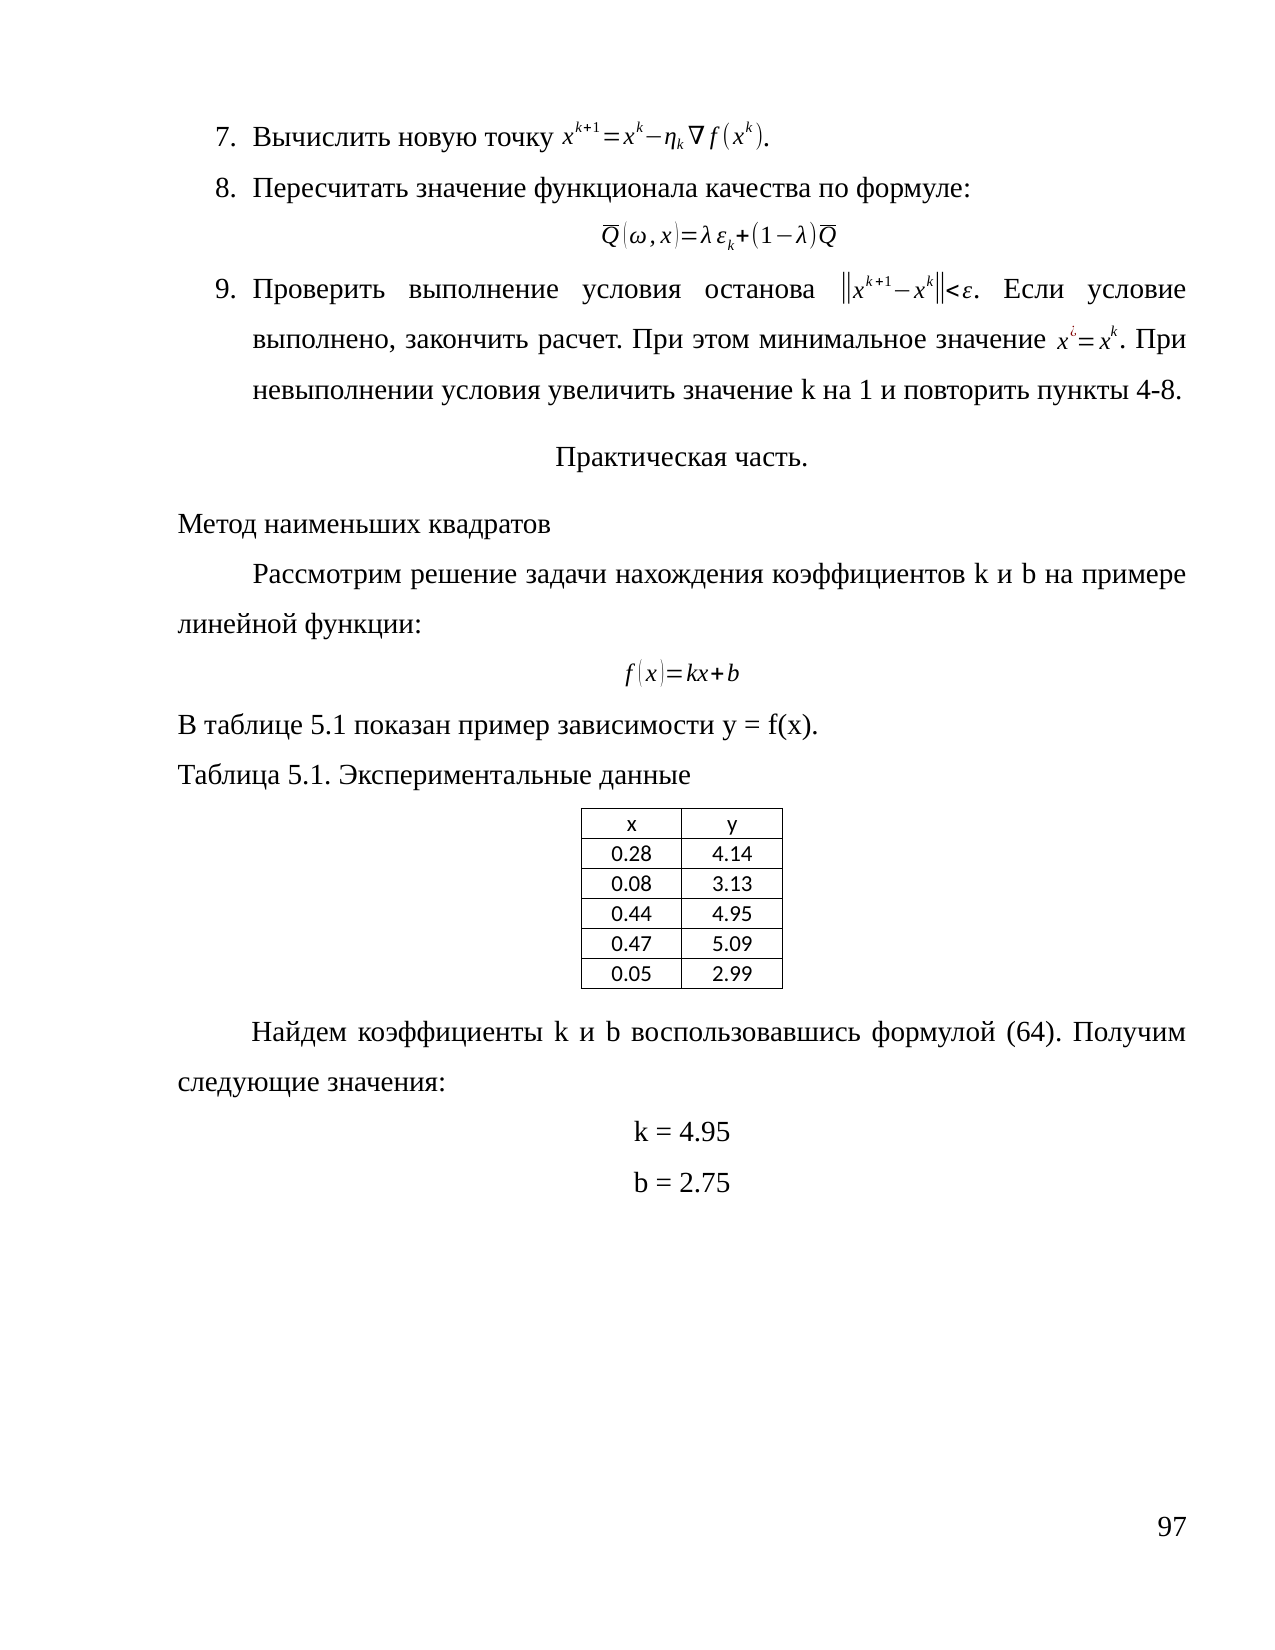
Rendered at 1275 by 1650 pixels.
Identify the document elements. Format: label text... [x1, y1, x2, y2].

text Таблица 5.1. Экспериментальные данные [177, 757, 1186, 791]
list Вычислить новую точку . [215, 118, 1186, 153]
text Найдем коэффициенты k и b воспользовавшись формулой (64). Получим следующие значения: [177, 1014, 1186, 1098]
table_cell 0.44 [582, 899, 681, 928]
table_cell 4.14 [682, 839, 782, 868]
text В таблице 5.1 показан пример зависимости y = f(x). [177, 707, 1186, 741]
table_cell 2.99 [682, 959, 782, 988]
table_cell 0.47 [582, 929, 681, 958]
table_cell 3.13 [682, 869, 782, 898]
text k = 4.95 [177, 1114, 1186, 1148]
table_cell 0.28 [582, 839, 681, 868]
table_header x [582, 809, 681, 838]
table_cell 0.05 [582, 959, 681, 988]
table_cell 5.09 [682, 929, 782, 958]
table_header y [682, 809, 782, 838]
list Проверить выполнение условия останова . Если условие выполнено, закончить расчет. При этом минимальное значение . При невыполнении условия увеличить значение k на 1 и повторить пункты 4-8. [215, 270, 1186, 406]
text b = 2.75 [177, 1165, 1186, 1198]
table_cell 4.95 [682, 899, 782, 928]
table_cell 0.08 [582, 869, 681, 898]
text Метод наименьших квадратов [177, 506, 1186, 539]
text Практическая часть. [177, 439, 1186, 472]
list Пересчитать значение функционала качества по формуле: [215, 170, 1186, 203]
text Рассмотрим решение задачи нахождения коэффициентов k и b на примере линейной функции: [177, 556, 1186, 640]
